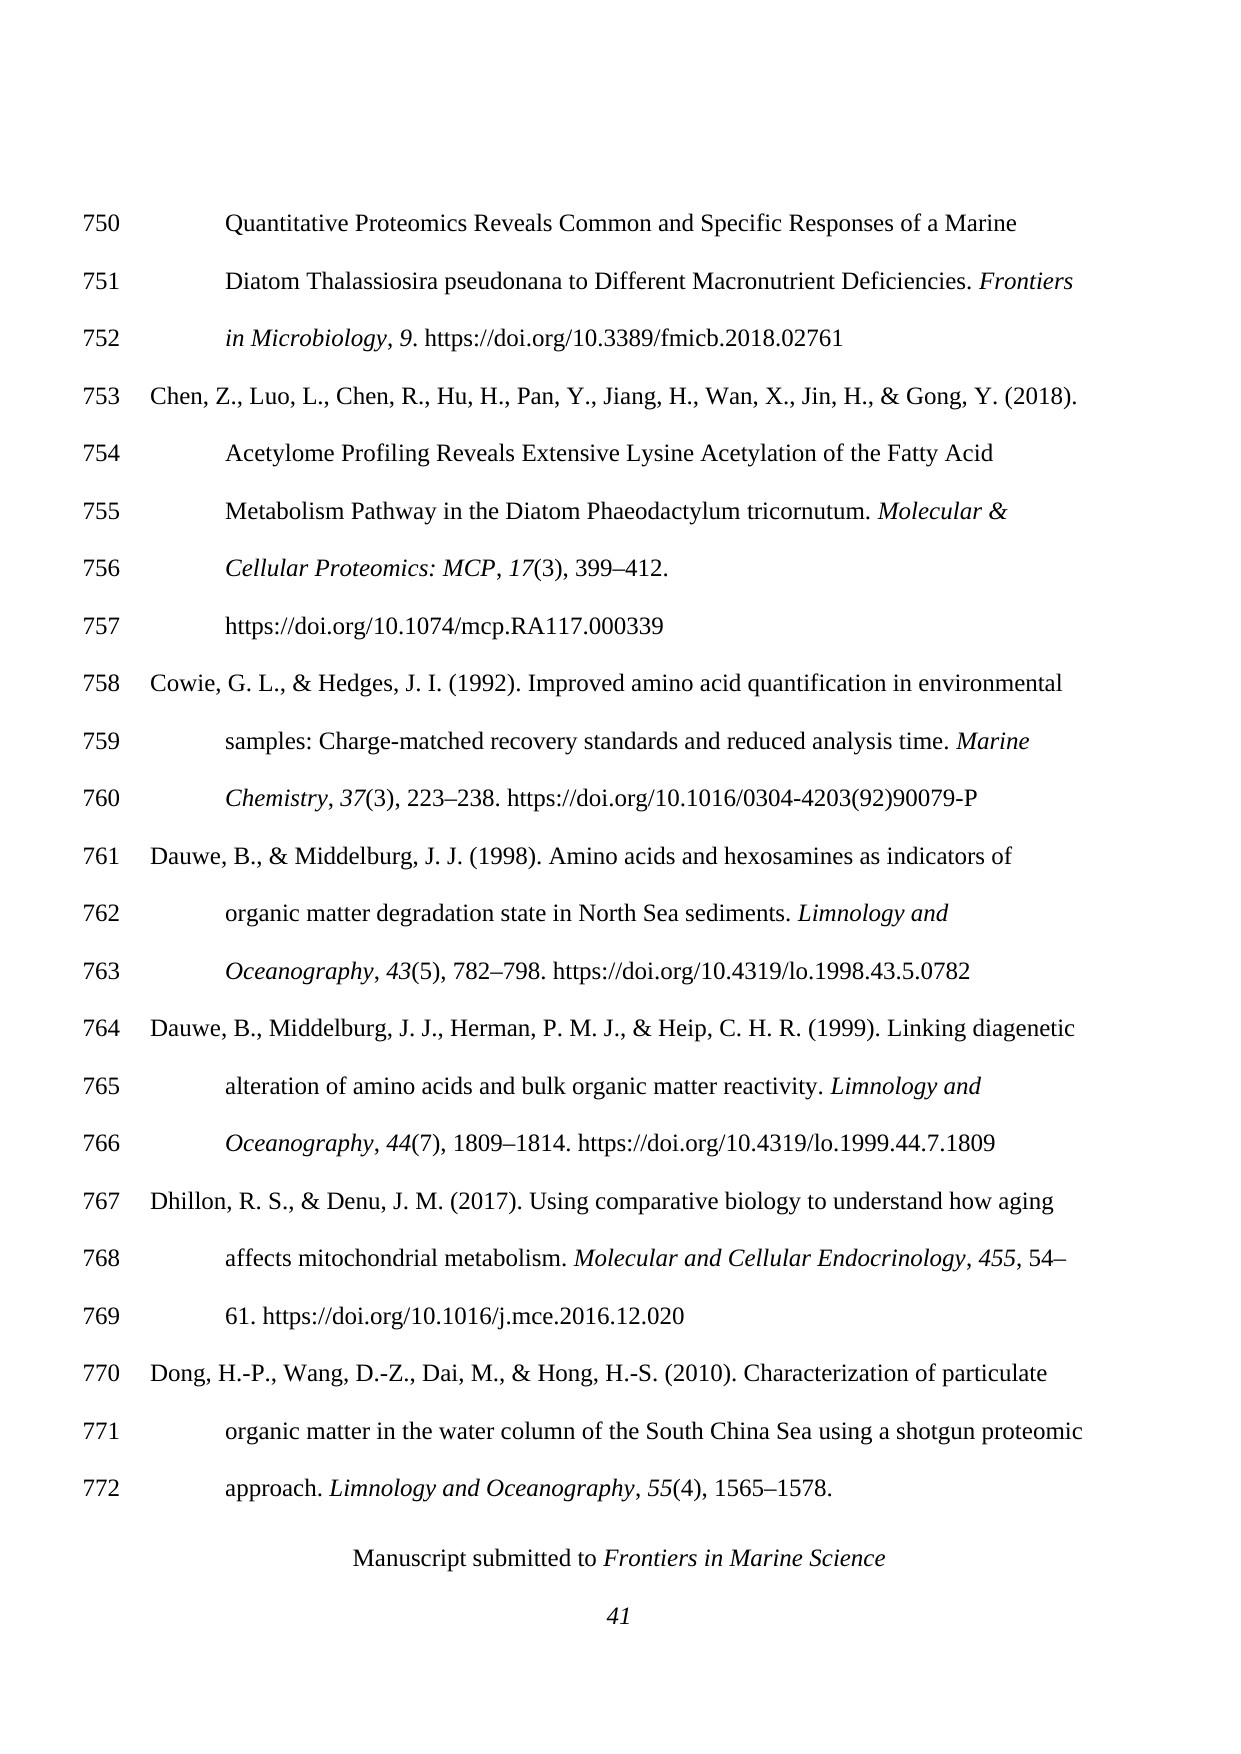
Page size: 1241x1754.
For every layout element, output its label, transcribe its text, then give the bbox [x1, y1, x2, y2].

text Dhillon, R. S., & Denu, J. M. (2017). Using comparative biology to understand how aging affects mitochondrial metabolism. Molecular and Cellular Endocrinology, 455, 54–61. https://doi.org/10.1016/j.mce.2016.12.020 [150, 1186, 1090, 1329]
text Dauwe, B., & Middelburg, J. J. (1998). Amino acids and hexosamines as indicators of organic matter degradation state in North Sea sediments. Limnology and Oceanography, 43(5), 782–798. https://doi.org/10.4319/lo.1998.43.5.0782 [150, 841, 1090, 984]
text Chen, Z., Luo, L., Chen, R., Hu, H., Pan, Y., Jiang, H., Wan, X., Jin, H., & Gong, Y. (2018). Acetylome Profiling Reveals Extensive Lysine Acetylation of the Fatty Acid Metabolism Pathway in the Diatom Phaeodactylum tricornutum. Molecular & Cellular Proteomics: MCP, 17(3), 399–412. https://doi.org/10.1074/mcp.RA117.000339 [150, 381, 1090, 639]
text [150, 1358, 1090, 1502]
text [150, 208, 1090, 352]
text Cowie, G. L., & Hedges, J. I. (1992). Improved amino acid quantification in environmental samples: Charge-matched recovery standards and reduced analysis time. Marine Chemistry, 37(3), 223–238. https://doi.org/10.1016/0304-4203(92)90079-P [150, 668, 1090, 812]
text Dauwe, B., Middelburg, J. J., Herman, P. M. J., & Heip, C. H. R. (1999). Linking diagenetic alteration of amino acids and bulk organic matter reactivity. Limnology and Oceanography, 44(7), 1809–1814. https://doi.org/10.4319/lo.1999.44.7.1809 [150, 1013, 1090, 1157]
